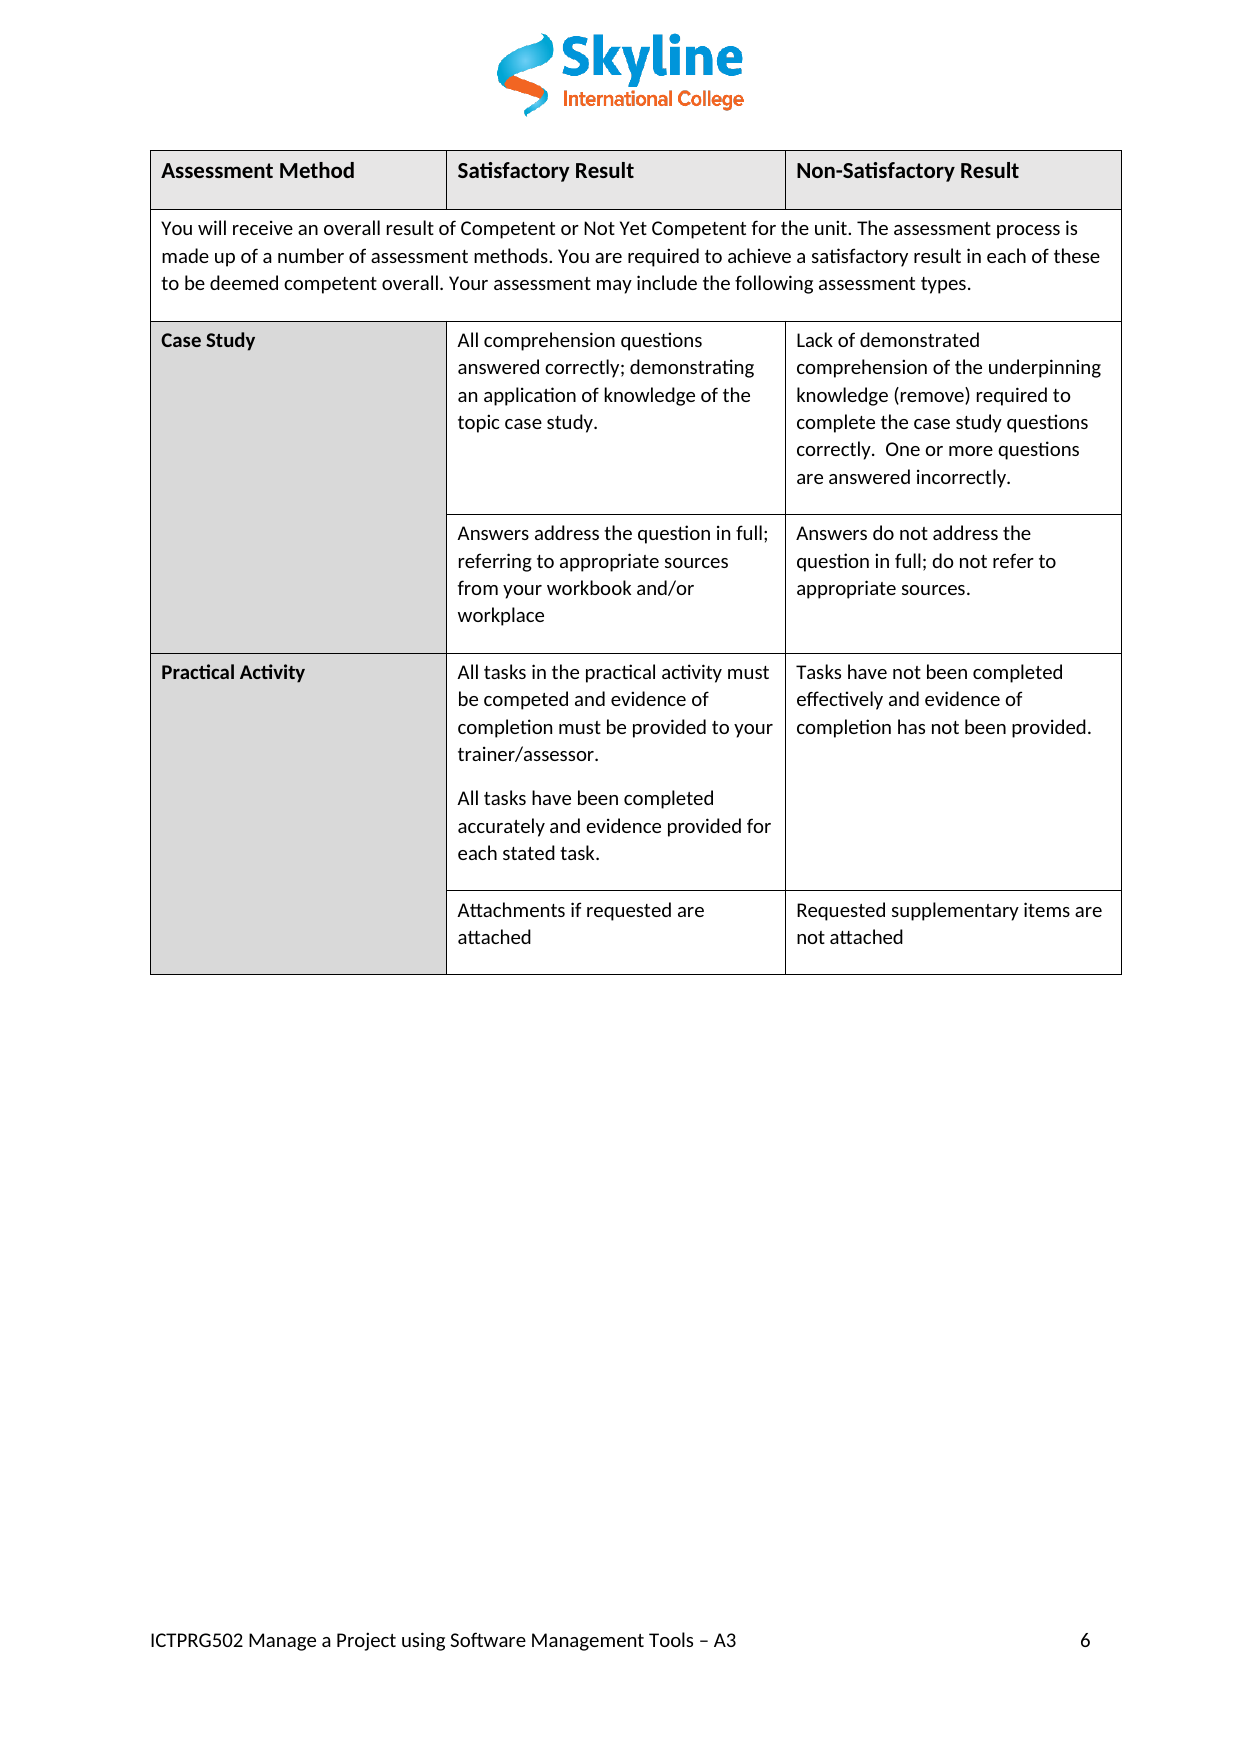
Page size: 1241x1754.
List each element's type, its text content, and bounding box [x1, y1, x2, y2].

table_cell Practical Activity [151, 654, 446, 974]
table_cell Attachments if requested are attached [447, 891, 785, 974]
table_cell All tasks in the practical activity must be competed and evidence of completion must be provided to your trainer/assessor. All tasks have been completed accurately and evidence provided for each stated task. [447, 654, 785, 890]
table_cell You will receive an overall result of Competent or Not Yet Competent for the unit. The assessment process is made up of a number of assessment methods. You are required to achieve a satisfactory result in each of these to be deemed competent overall. Your assessment may include the following assessment types. [151, 210, 1121, 321]
table_cell Lack of demonstrated comprehension of the underpinning knowledge (remove) required to complete the case study questions correctly. One or more questions are answered incorrectly. [786, 322, 1121, 514]
table_header Non-Satisfactory Result [786, 151, 1121, 209]
picture [478, 15, 762, 133]
table_cell Answers address the question in full; referring to appropriate sources from your workbook and/or workplace [447, 515, 785, 653]
table_header Assessment Method [151, 151, 446, 209]
table_cell All comprehension questions answered correctly; demonstrating an application of knowledge of the topic case study. [447, 322, 785, 514]
table_cell Requested supplementary items are not attached [786, 891, 1121, 974]
table_cell Answers do not address the question in full; do not refer to appropriate sources. [786, 515, 1121, 653]
table_cell Case Study [151, 322, 446, 653]
table_cell Tasks have not been completed effectively and evidence of completion has not been provided. [786, 654, 1121, 890]
table_header Satisfactory Result [447, 151, 785, 209]
